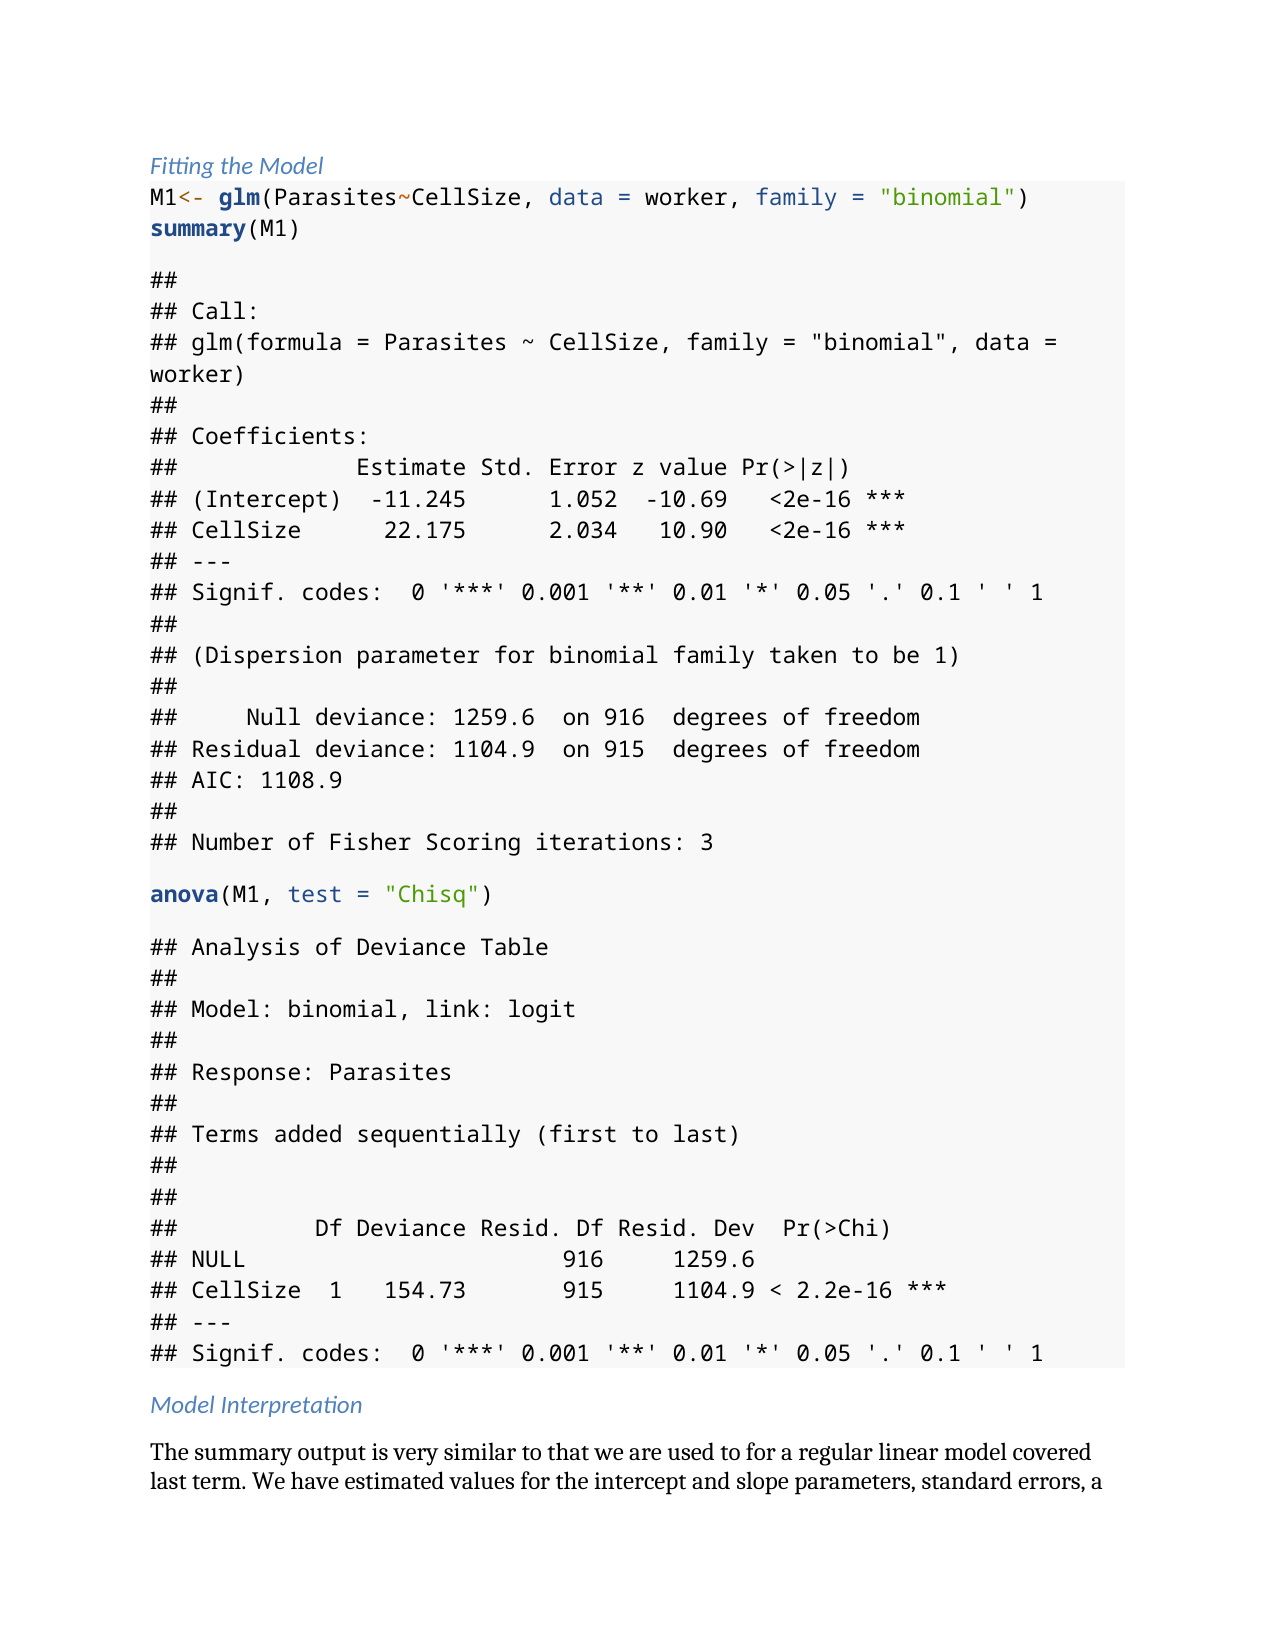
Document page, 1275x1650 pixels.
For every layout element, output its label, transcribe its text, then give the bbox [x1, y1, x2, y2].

text ## ## Call: ## glm(formula = Parasites ~ CellSize, family = "binomial", data = worker) ## ## Coefficients: ## Estimate Std. Error z value Pr(>|z|) ## (Intercept) -11.245 1.052 -10.69 <2e-16 *** ## CellSize 22.175 2.034 10.90 <2e-16 *** ## --- ## Signif. codes: 0 '***' 0.001 '**' 0.01 '*' 0.05 '.' 0.1 ' ' 1 ## ## (Dispersion parameter for binomial family taken to be 1) ## ## Null deviance: 1259.6 on 916 degrees of freedom ## Residual deviance: 1104.9 on 915 degrees of freedom ## AIC: 1108.9 ## ## Number of Fisher Scoring iterations: 3 [150, 264, 1125, 858]
text ## Analysis of Deviance Table ## ## Model: binomial, link: logit ## ## Response: Parasites ## ## Terms added sequentially (first to last) ## ## ## Df Deviance Resid. Df Resid. Dev Pr(>Chi) ## NULL 916 1259.6 ## CellSize 1 154.73 915 1104.9 < 2.2e-16 *** ## --- ## Signif. codes: 0 '***' 0.001 '**' 0.01 '*' 0.05 '.' 0.1 ' ' 1 [150, 931, 1125, 1368]
text anova(M1, test = "Chisq") [150, 878, 1125, 910]
text M1<- glm(Parasites~CellSize, data = worker, family = "binomial") summary(M1) [301, 181, 1125, 243]
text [150, 1438, 1125, 1496]
subtitle Model Interpretation [150, 1389, 1125, 1419]
subtitle Fitting the Model [150, 150, 1125, 181]
